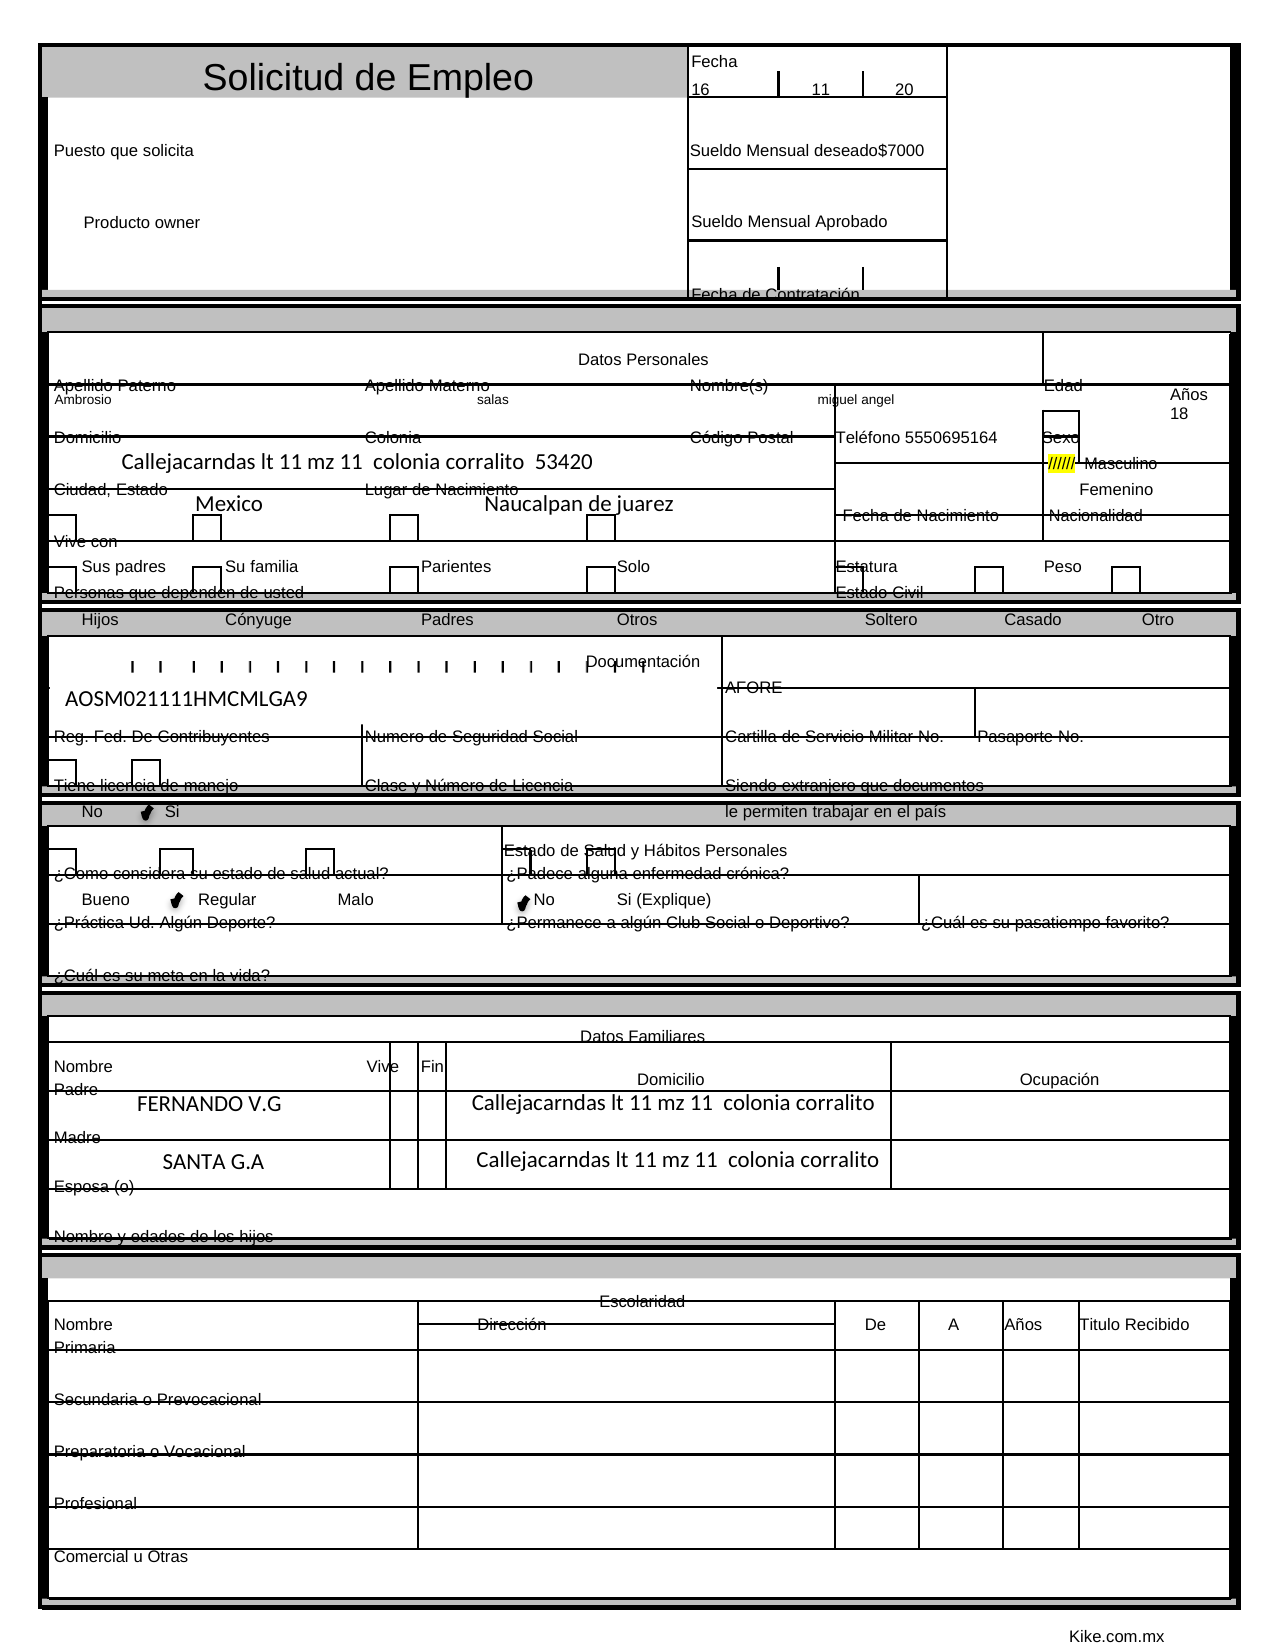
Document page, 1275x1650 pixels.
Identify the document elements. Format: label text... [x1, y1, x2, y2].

text Datos Personales [574, 350, 713, 369]
text Fecha de Nacimiento Nacionalidad [42, 505, 1142, 524]
text ¿Cuál es su meta en la vida? [53, 965, 1221, 984]
text Primaria [53, 1338, 1221, 1357]
text Reg. Fed. De Contribuyentes Numero de Seguridad Social Cartilla de Servicio Militar No. Pasaporte No. Tiene licencia de manejo Clase y Número de Licencia Siendo extranjero que documentos [53, 697, 1088, 795]
text Escolaridad [595, 1292, 689, 1311]
text Fecha de Contratación [691, 284, 1221, 303]
picture [248, 661, 252, 672]
text Vive Fin [366, 1057, 452, 1076]
text ////// Masculino [42, 453, 1157, 473]
text Puesto que solicita Sueldo Mensual deseado$7000 [53, 141, 1221, 159]
text Hijos Cónyuge Padres Otros Soltero Casado Otro [81, 609, 1221, 628]
text Padre Madre Esposa (o) [53, 1079, 138, 1196]
text Documentación [581, 652, 704, 671]
text ¿Práctica Ud. Algún Deporte? ¿Permanece a algún Club Social o Deportivo? ¿Cuál es su pasatiempo favorito? [53, 913, 1221, 932]
text Domicilio Ocupación [637, 1070, 1221, 1089]
text ¿Como considera su estado de salud actual? ¿Padece alguna enfermedad crónica? [53, 864, 1221, 883]
text Nombre y edades de los hijos [53, 1227, 277, 1246]
text 18 [1170, 404, 1221, 423]
text Estado de Salud y Hábitos Personales [500, 841, 790, 860]
text Años [1170, 385, 1221, 404]
text Ciudad, Estado Lugar de Nacimiento Femenino [53, 479, 1161, 499]
text Fecha [691, 52, 1221, 71]
text Nombre Dirección De A Años Titulo Recibido [53, 1315, 1221, 1334]
text Nombre [53, 1056, 273, 1076]
text Sus padres Su familia Parientes Solo Estatura Peso [81, 557, 1221, 576]
text Vive con [53, 531, 1221, 551]
picture [613, 661, 617, 672]
picture [276, 661, 280, 672]
picture [529, 661, 533, 672]
text Clave Única de Registro de Población AFORE [718, 678, 1221, 697]
picture [585, 661, 589, 672]
picture [332, 661, 336, 672]
text Domicilio Colonia Código Postal Teléfono 5550695164 Sexo [53, 428, 1157, 447]
text Datos Familiares [366, 1080, 447, 1099]
text Personas que dependen de usted Estado Civil [53, 583, 1221, 602]
text Producto owner Sueldo Mensual Aprobado [42, 212, 598, 233]
text Apellido Paterno Apellido Materno Nombre(s) Edad [53, 376, 1157, 395]
text Comercial u Otras [53, 1547, 1221, 1566]
text No Si le permiten trabajar en el país [81, 801, 1221, 820]
text Secundaria o Prevocacional Preparatoria o Vocacional Profesional [53, 1390, 264, 1513]
text Bueno Regular Malo No Si (Explique) [81, 890, 1221, 909]
text Solicitud de Empleo [202, 55, 544, 98]
text 16 11 20 [691, 79, 1221, 98]
